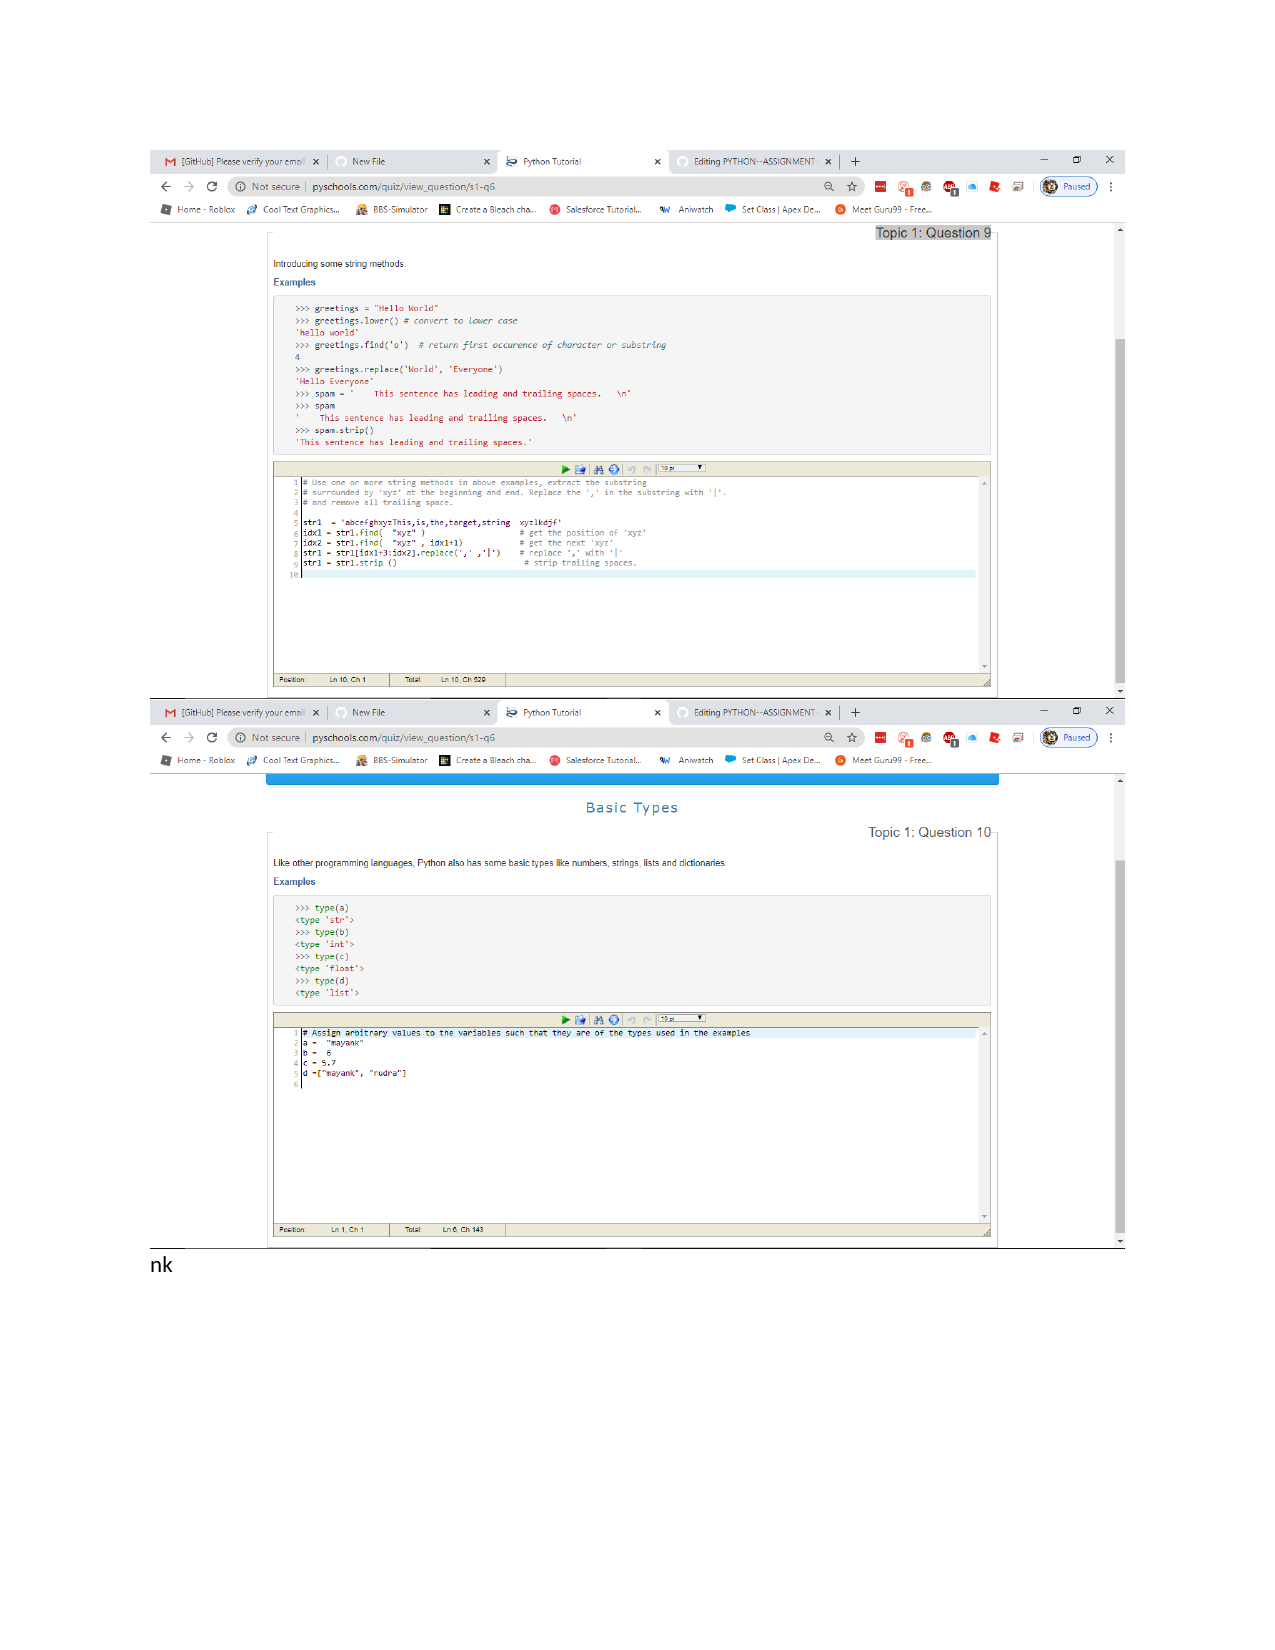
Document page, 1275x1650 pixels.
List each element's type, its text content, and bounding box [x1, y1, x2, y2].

text ankml [150, 1249, 1125, 1279]
picture [150, 700, 1125, 1249]
picture [150, 150, 1125, 699]
